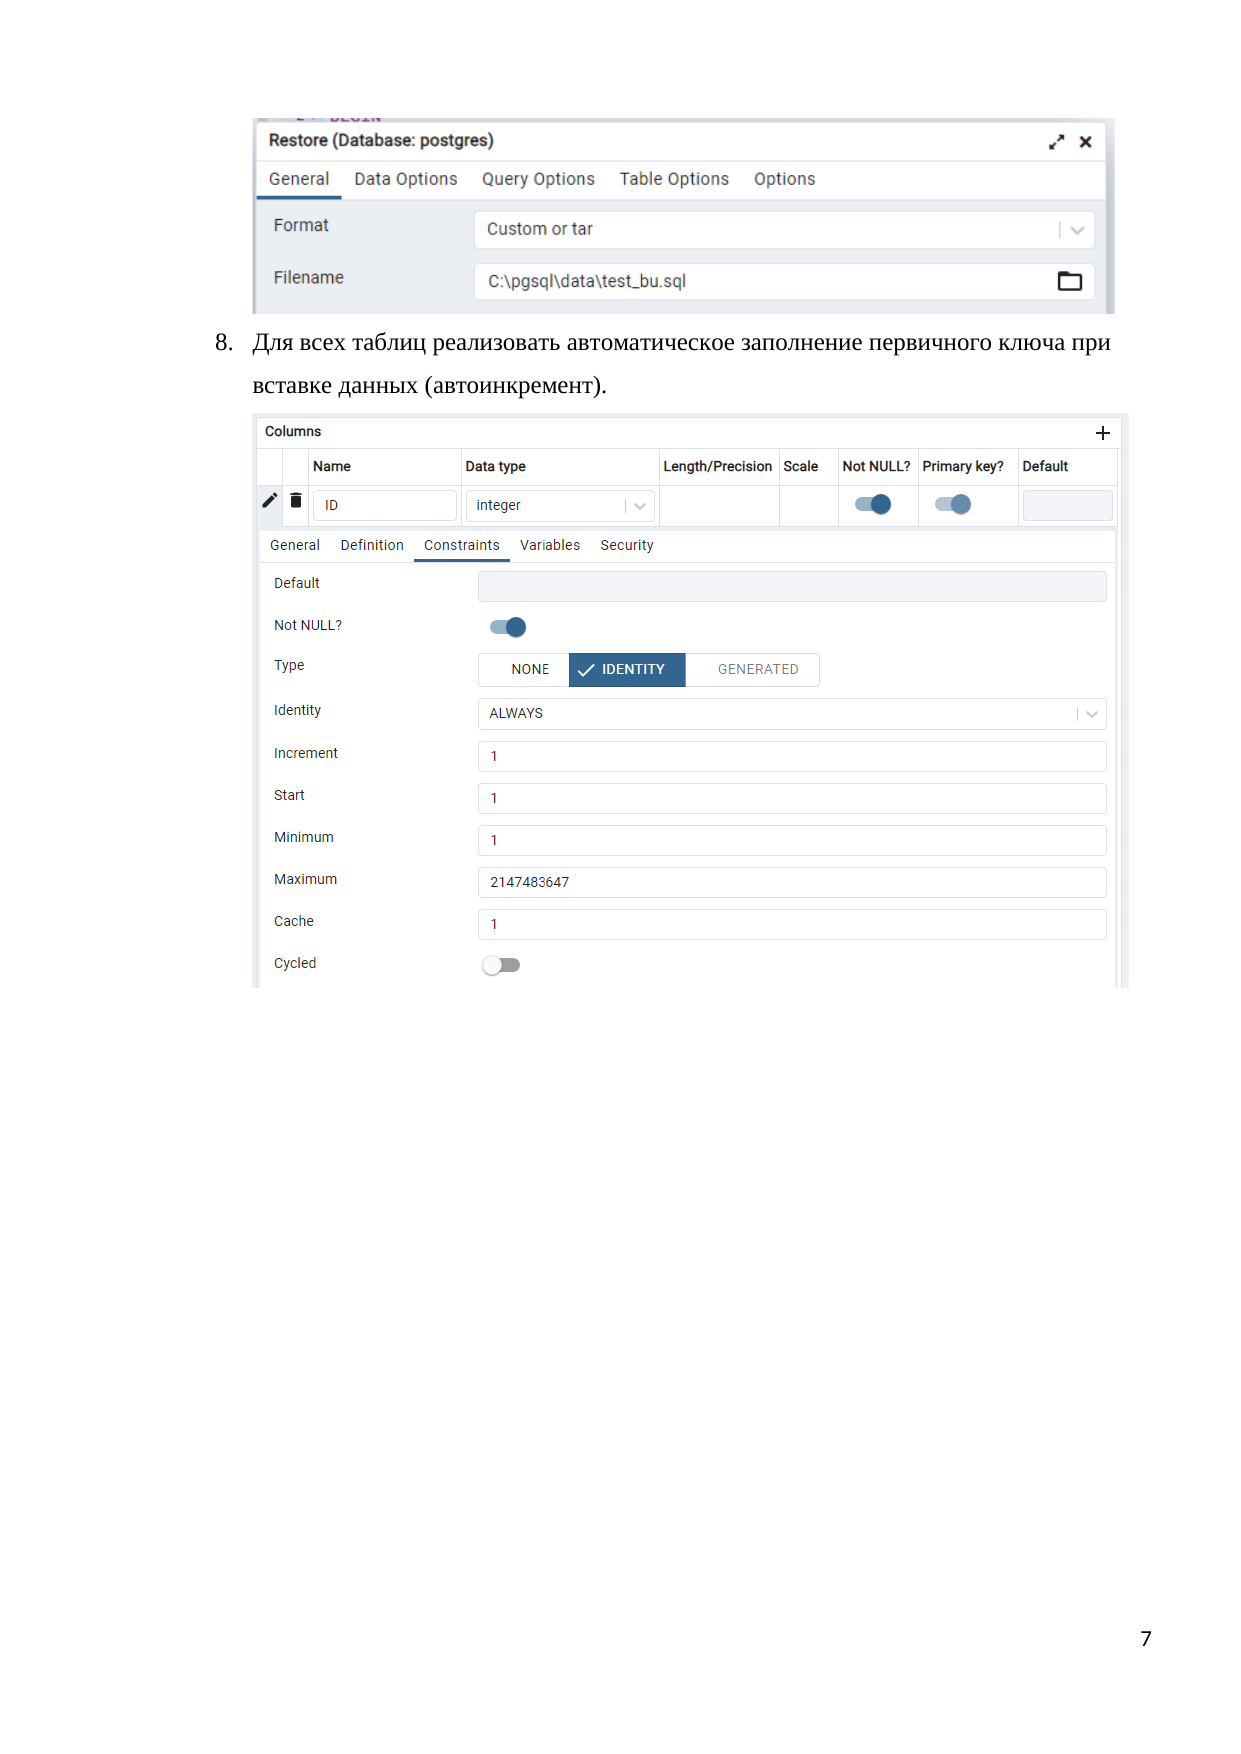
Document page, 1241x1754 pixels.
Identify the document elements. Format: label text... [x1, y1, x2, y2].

picture [252, 413, 1129, 988]
picture [252, 118, 1115, 314]
list Для всех таблиц реализовать автоматическое заполнение первичного ключа при вставке данных (автоинкремент). [215, 327, 1152, 399]
